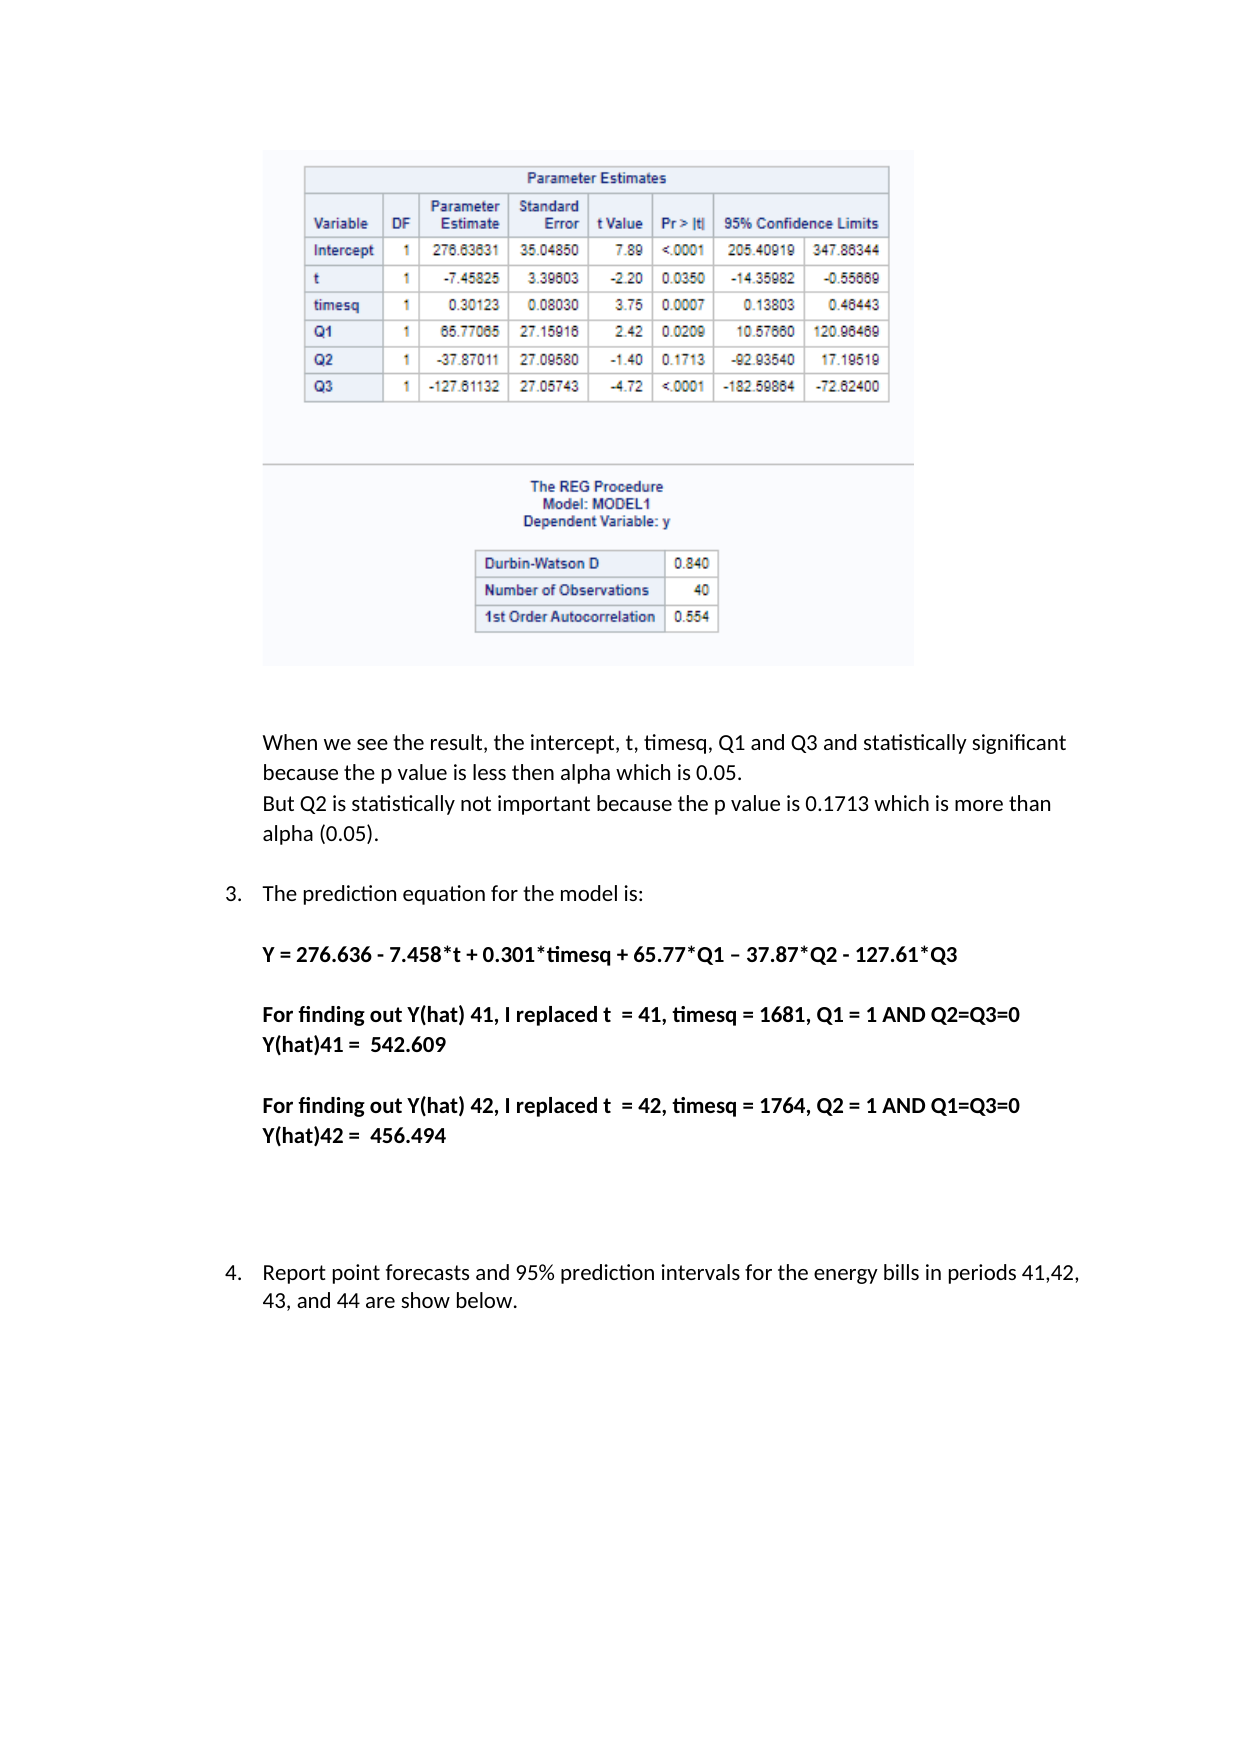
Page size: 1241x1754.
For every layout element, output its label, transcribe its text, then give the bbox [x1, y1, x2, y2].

list For finding out Y(hat) 42, I replaced t = 42, timesq = 1764, Q2 = 1 AND Q1=Q3=0 [262, 1091, 1090, 1119]
picture [262, 150, 914, 666]
list When we see the result, the intercept, t, timesq, Q1 and Q3 and statistically significant because the p value is less then alpha which is 0.05. [262, 728, 1090, 786]
list But Q2 is statistically not important because the p value is 0.1713 which is more than alpha (0.05). [262, 789, 1090, 847]
list Y(hat)41 = 542.609 [262, 1030, 1090, 1058]
list The prediction equation for the model is: [225, 879, 1090, 907]
list Y = 276.636 - 7.458*t + 0.301*timesq + 65.77*Q1 – 37.87*Q2 - 127.61*Q3 [262, 940, 1090, 968]
list Report point forecasts and 95% prediction intervals for the energy bills in periods 41,42, 43, and 44 are show below. [225, 1258, 1090, 1314]
list For finding out Y(hat) 41, I replaced t = 41, timesq = 1681, Q1 = 1 AND Q2=Q3=0 [262, 1000, 1090, 1028]
list Y(hat)42 = 456.494 [262, 1121, 1090, 1149]
